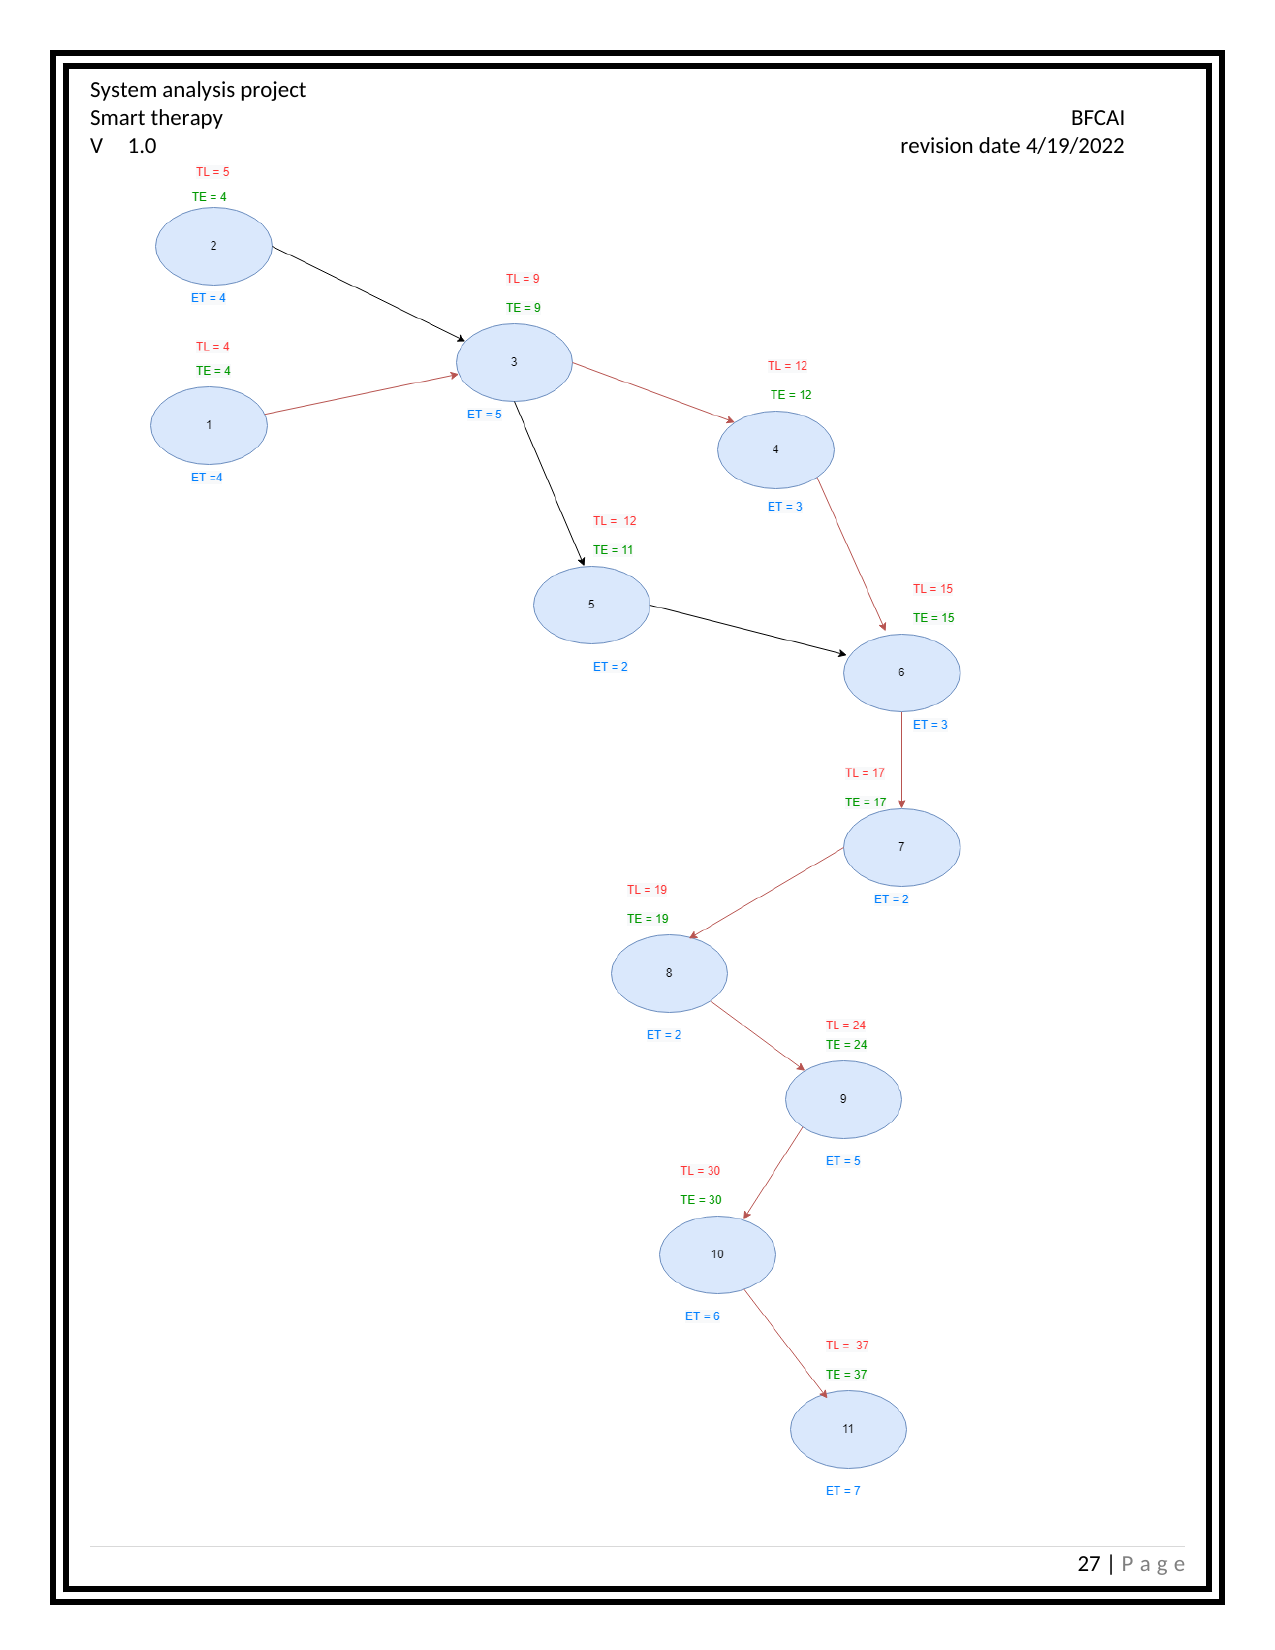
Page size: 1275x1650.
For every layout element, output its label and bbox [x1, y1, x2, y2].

picture [150, 159, 961, 1501]
